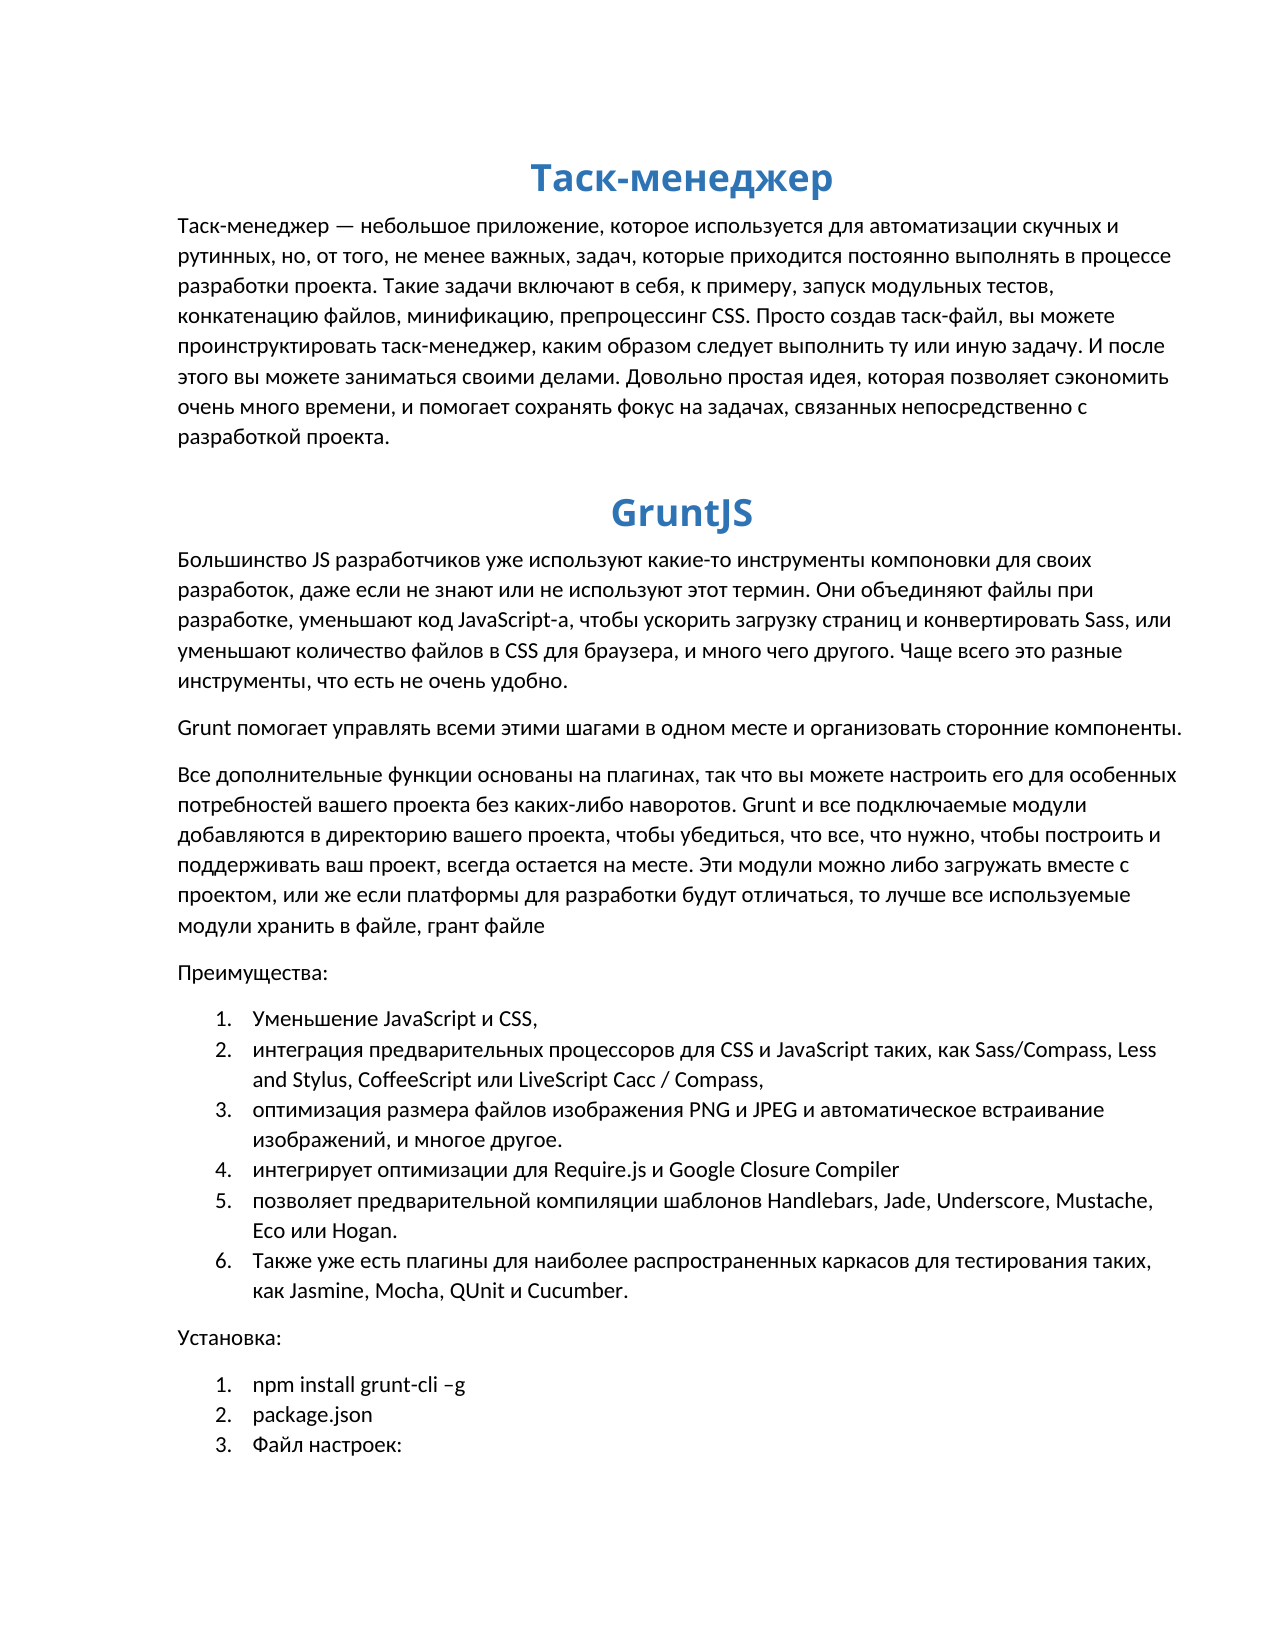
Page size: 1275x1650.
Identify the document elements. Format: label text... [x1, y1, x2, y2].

list Файл настроек: [215, 1431, 1186, 1459]
text Установка: [177, 1323, 1186, 1351]
text Таск-менеджер — небольшое приложение, которое используется для автоматизации скучных и рутинных, но, от того, не менее важных, задач, которые приходится постоянно выполнять в процессе разработки проекта. Такие задачи включают в себя, к примеру, запуск модульных тестов, конкатенацию файлов, минификацию, препроцессинг CSS. Просто создав таск-файл, вы можете проинструктировать таск-менеджер, каким образом следует выполнить ту или иную задачу. И после этого вы можете заниматься своими делами. Довольно простая идея, которая позволяет сэкономить очень много времени, и помогает сохранять фокус на задачах, связанных непосредственно с разработкой проекта. [177, 211, 1186, 450]
list интеграция предварительных процессоров для CSS и JavaScript таких, как Sass/Compass, Less and Stylus, CoffeeScript или LiveScript Сасс / Compass, [215, 1035, 1186, 1093]
list Также уже есть плагины для наиболее распространенных каркасов для тестирования таких, как Jasmine, Mocha, QUnit и Cucumber. [215, 1246, 1186, 1304]
list оптимизация размера файлов изображения PNG и JPEG и автоматическое встраивание изображений, и многое другое. [215, 1095, 1186, 1153]
list интегрирует оптимизации для Require.js и Google Closure Compiler [215, 1156, 1186, 1184]
list Уменьшение JavaScript и CSS, [215, 1004, 1186, 1033]
text Grunt помогает управлять всеми этими шагами в одном месте и организовать сторонние компоненты. [177, 713, 1186, 741]
text Большинство JS разработчиков уже используют какие-то инструменты компоновки для своих разработок, даже если не знают или не используют этот термин. Они объединяют файлы при разработке, уменьшают код JavaScript-а, чтобы ускорить загрузку страниц и конвертировать Sass, или уменьшают количество файлов в CSS для браузера, и много чего другого. Чаще всего это разные инструменты, что есть не очень удобно. [177, 545, 1186, 694]
list позволяет предварительной компиляции шаблонов Handlebars, Jade, Underscore, Mustache, Eco или Hogan. [215, 1186, 1186, 1244]
text Все дополнительные функции основаны на плагинах, так что вы можете настроить его для особенных потребностей вашего проекта без каких-либо наворотов. Grunt и все подключаемые модули добавляются в директорию вашего проекта, чтобы убедиться, что все, что нужно, чтобы построить и поддерживать ваш проект, всегда остается на месте. Эти модули можно либо загружать вместе с проектом, или же если платформы для разработки будут отличаться, то лучше все используемые модули хранить в файле, грант файле [177, 760, 1186, 939]
list package.json [215, 1400, 1186, 1428]
text Таск-менеджер [177, 151, 1186, 202]
list npm install grunt-cli –g [215, 1370, 1186, 1398]
text GruntJS [177, 486, 1186, 537]
text Преимущества: [177, 958, 1186, 986]
